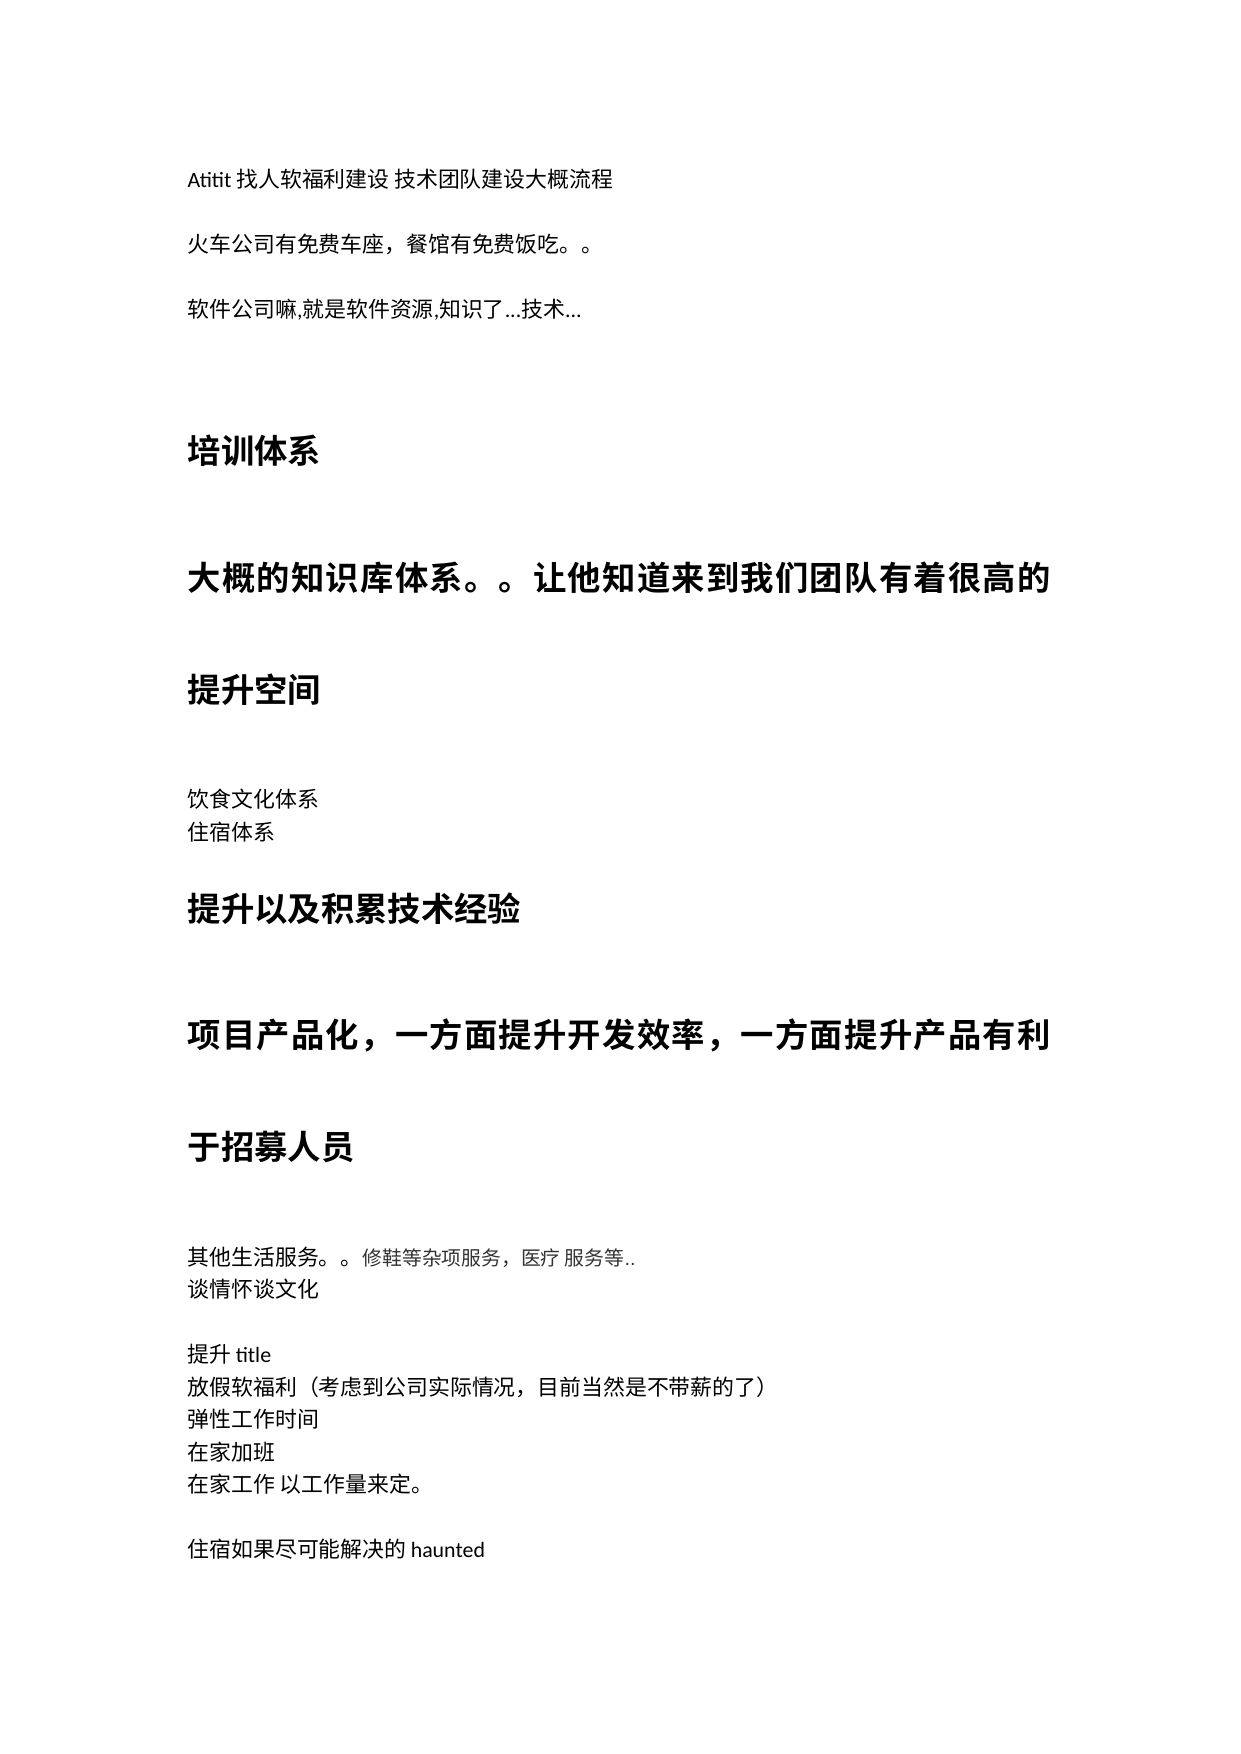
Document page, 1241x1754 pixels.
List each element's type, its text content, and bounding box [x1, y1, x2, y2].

text 在家加班 [187, 1434, 1053, 1467]
text 其他生活服务。。修鞋等杂项服务，医疗 服务等.. [187, 1239, 1053, 1272]
text 软件公司嘛,就是软件资源,知识了...技术... [187, 292, 1053, 324]
text 住宿体系 [187, 814, 1053, 847]
text 放假软福利（考虑到公司实际情况，目前当然是不带薪的了） [187, 1369, 1053, 1402]
text 提升title [187, 1337, 1053, 1369]
subtitle 项目产品化，一方面提升开发效率，一方面提升产品有利于招募人员 [187, 1001, 1053, 1177]
text 谈情怀谈文化 [187, 1272, 1053, 1304]
subtitle 提升以及积累技术经验 [187, 874, 1053, 939]
subtitle 培训体系 [187, 417, 1053, 482]
text 弹性工作时间 [187, 1402, 1053, 1434]
text Atitit 找人软福利建设 技术团队建设大概流程 [187, 162, 1053, 194]
subtitle 大概的知识库体系。。让他知道来到我们团队有着很高的提升空间 [187, 543, 1053, 720]
text 在家工作 以工作量来定。 [187, 1467, 1053, 1499]
text 饮食文化体系 [187, 782, 1053, 814]
text 火车公司有免费车座，餐馆有免费饭吃。。 [187, 227, 1053, 259]
text 住宿如果尽可能解决的haunted [187, 1532, 1053, 1564]
